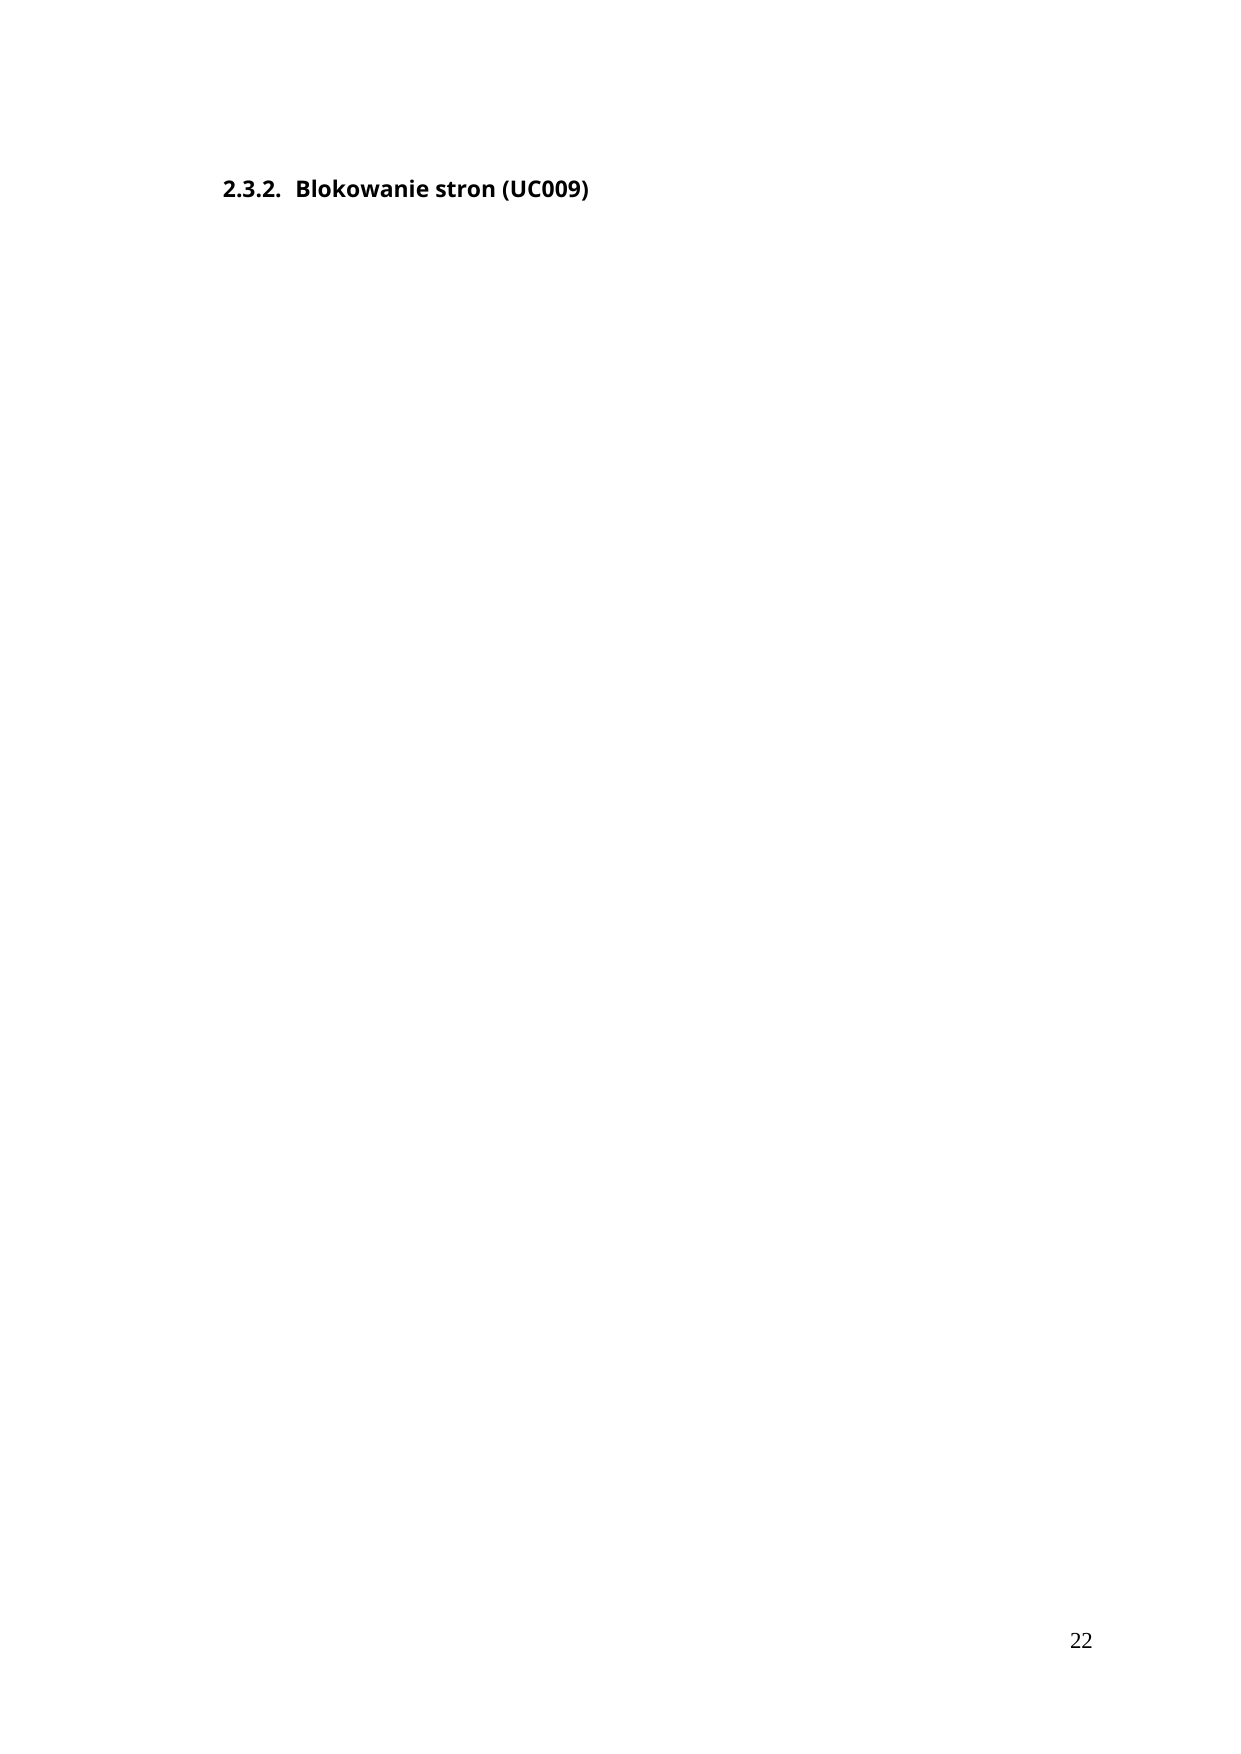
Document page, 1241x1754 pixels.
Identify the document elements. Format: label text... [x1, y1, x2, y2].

list Blokowanie stron (UC009) [223, 173, 1093, 204]
